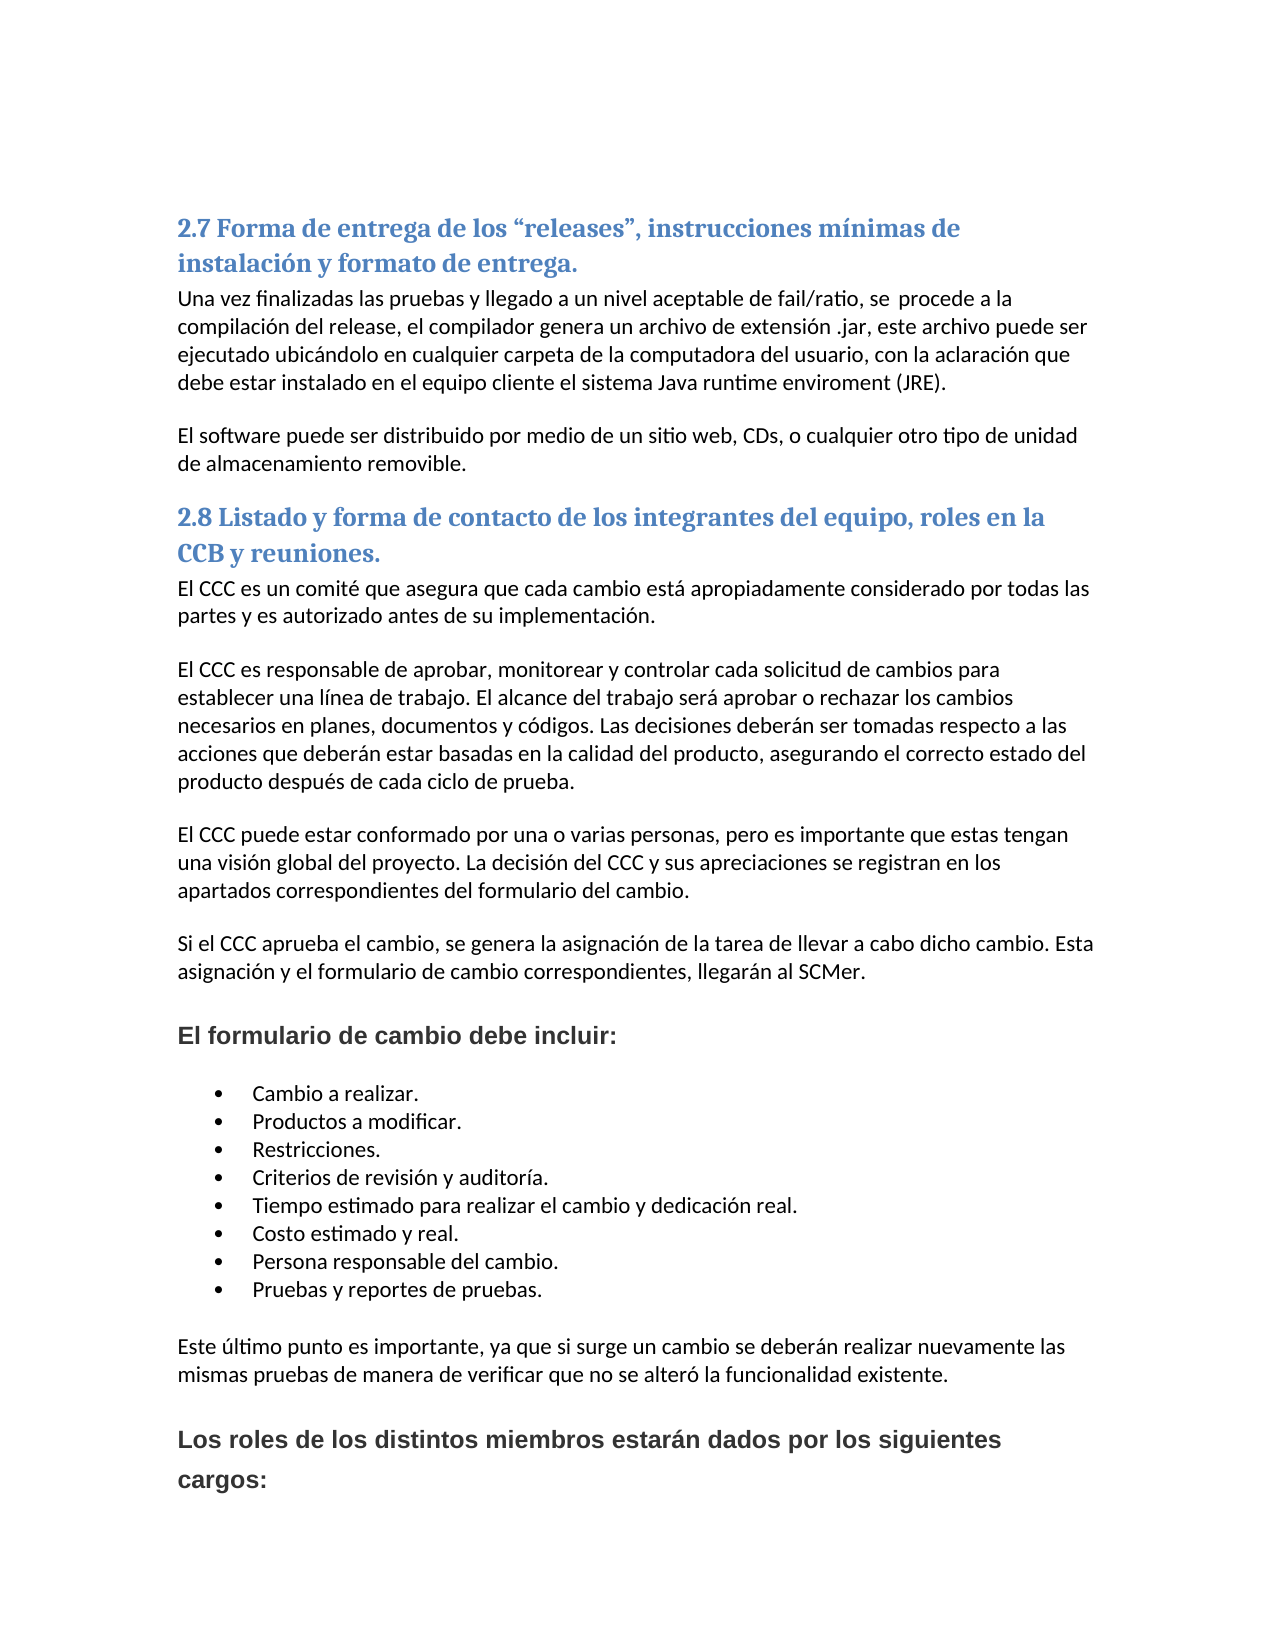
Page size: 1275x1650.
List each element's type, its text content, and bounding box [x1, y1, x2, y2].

list Cambio a realizar. [215, 1079, 1098, 1107]
text Este último punto es importante, ya que si surge un cambio se deberán realizar nuevamente las mismas pruebas de manera de verificar que no se alteró la funcionalidad existente. [177, 1332, 1098, 1388]
list Tiempo estimado para realizar el cambio y dedicación real. [215, 1191, 1098, 1219]
text El CCC es un comité que asegura que cada cambio está apropiadamente considerado por todas las partes y es autorizado antes de su implementación. [177, 574, 1098, 630]
list Restricciones. [215, 1135, 1098, 1163]
text Si el CCC aprueba el cambio, se genera la asignación de la tarea de llevar a cabo dicho cambio. Esta asignación y el formulario de cambio correspondientes, llegarán al SCMer. [177, 929, 1098, 985]
text El formulario de cambio debe incluir: [177, 1010, 1098, 1050]
list Criterios de revisión y auditoría. [215, 1163, 1098, 1191]
text El software puede ser distribuido por medio de un sitio web, CDs, o cualquier otro tipo de unidad de almacenamiento removible. [177, 421, 1098, 477]
list Persona responsable del cambio. [215, 1247, 1098, 1275]
list Productos a modificar. [215, 1107, 1098, 1135]
list Costo estimado y real. [215, 1219, 1098, 1247]
text El CCC es responsable de aprobar, monitorear y controlar cada solicitud de cambios para establecer una línea de trabajo. El alcance del trabajo será aprobar o rechazar los cambios necesarios en planes, documentos y códigos. Las decisiones deberán ser tomadas respecto a las acciones que deberán estar basadas en la calidad del producto, asegurando el correcto estado del producto después de cada ciclo de prueba. [177, 655, 1098, 795]
subtitle 2.8 Listado y forma de contacto de los integrantes del equipo, roles en la CCB y reuniones. [177, 502, 1098, 569]
subtitle 2.7 Forma de entrega de los “releases”, instrucciones mínimas de instalación y formato de entrega. [177, 213, 1098, 279]
text El CCC puede estar conformado por una o varias personas, pero es importante que estas tengan una visión global del proyecto. La decisión del CCC y sus apreciaciones se registran en los apartados correspondientes del formulario del cambio. [177, 820, 1098, 904]
list Pruebas y reportes de pruebas. [215, 1275, 1098, 1303]
text Una vez finalizadas las pruebas y llegado a un nivel aceptable de fail/ratio, se procede a la compilación del release, el compilador genera un archivo de extensión .jar, este archivo puede ser ejecutado ubicándolo en cualquier carpeta de la computadora del usuario, con la aclaración que debe estar instalado en el equipo cliente el sistema Java runtime enviroment (JRE). [177, 284, 1098, 396]
text Los roles de los distintos miembros estarán dados por los siguientes cargos: [177, 1413, 1098, 1493]
